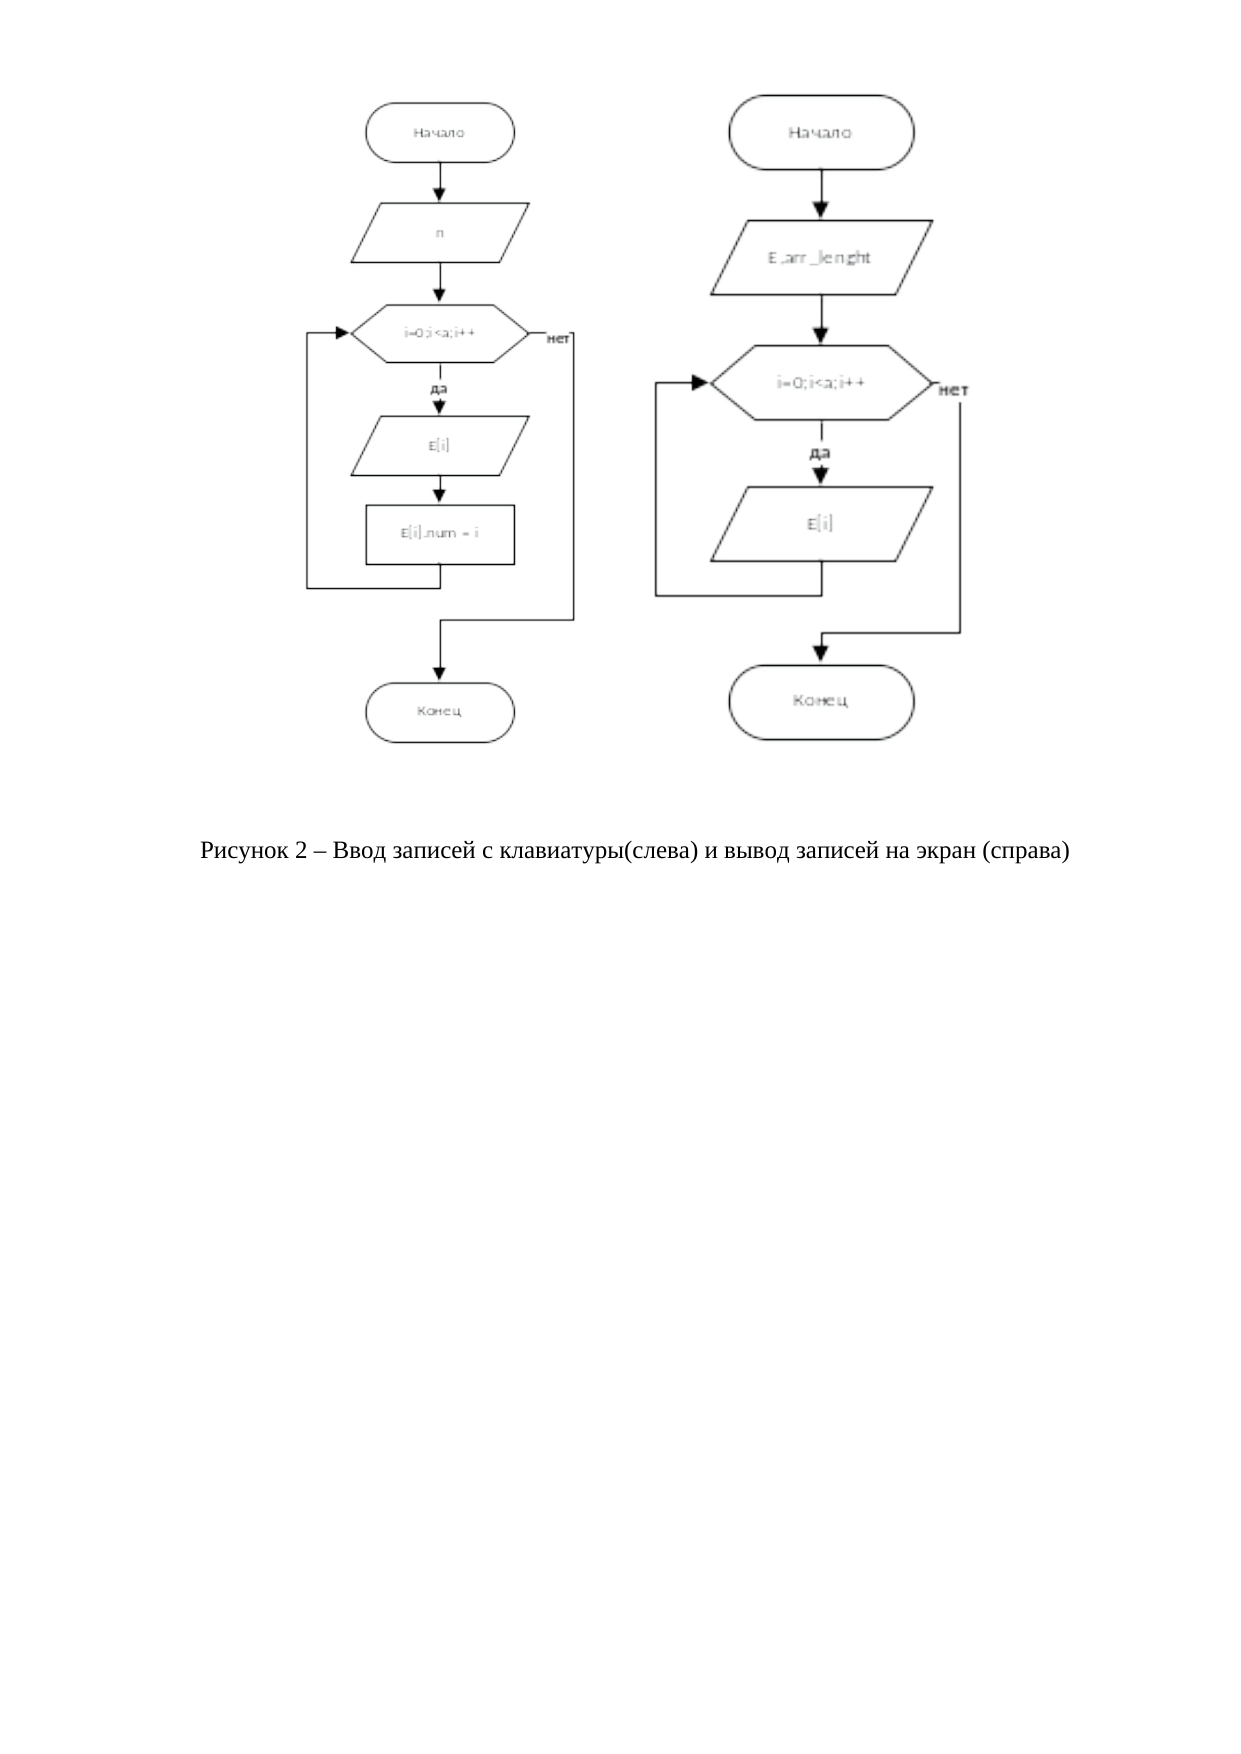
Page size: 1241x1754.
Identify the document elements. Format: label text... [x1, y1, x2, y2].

text Рисунок 2 – Ввод записей с клавиатуры(слева) и вывод записей на экран (справа) [118, 836, 1152, 864]
